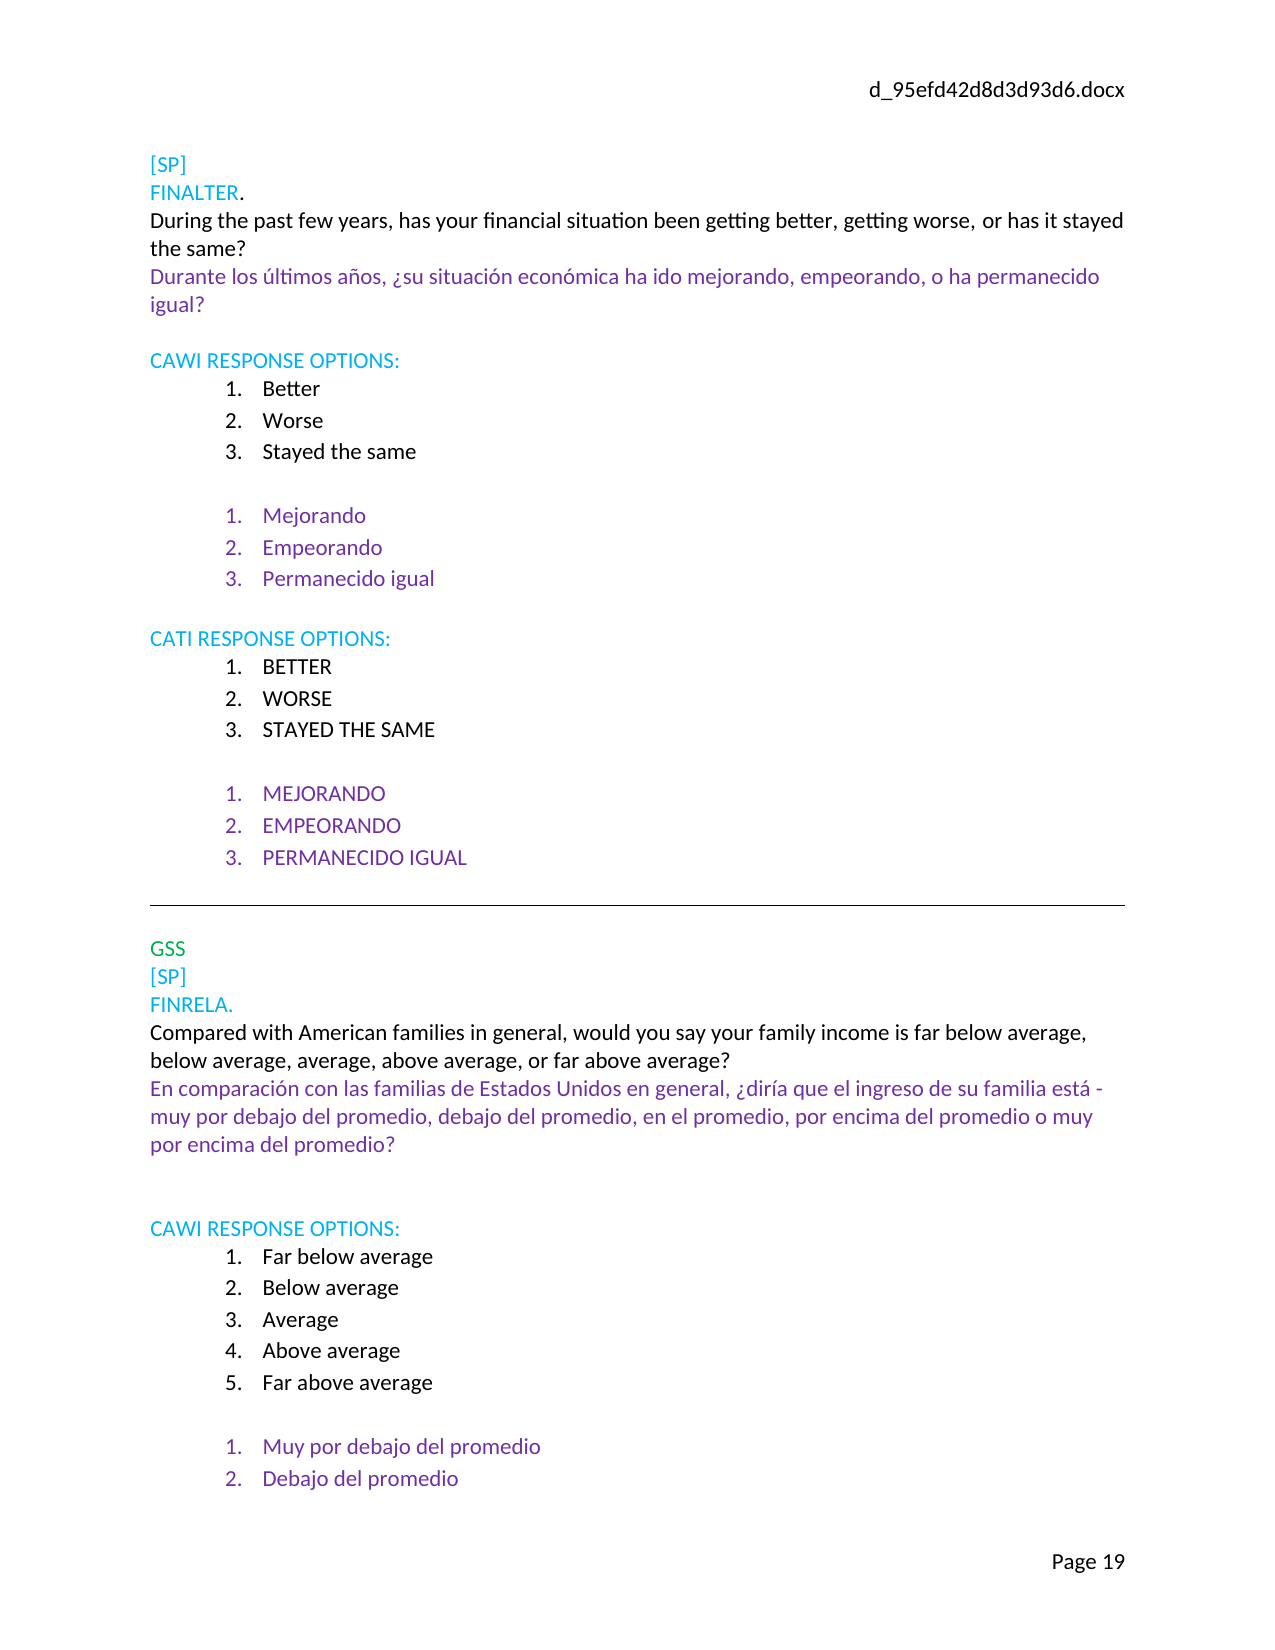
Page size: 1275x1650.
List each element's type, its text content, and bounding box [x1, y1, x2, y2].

list WORSE [225, 684, 1125, 712]
text Compared with American families in general, would you say your family income is far below average, below average, average, above average, or far above average? [150, 1018, 1125, 1074]
text [SP] [150, 150, 1125, 178]
list STAYED THE SAME [225, 716, 1125, 743]
list Muy por debajo del promedio [225, 1432, 1125, 1460]
list Debajo del promedio [225, 1464, 1125, 1492]
text CAWI RESPONSE OPTIONS: [150, 346, 1125, 374]
list Worse [225, 406, 1125, 434]
list Above average [225, 1337, 1125, 1365]
list PERMANECIDO IGUAL [225, 843, 1125, 871]
text FINRELA. [150, 990, 1125, 1018]
list Empeorando [225, 533, 1125, 561]
text During the past few years, has your financial situation been getting better, getting worse, or has it stayed the same? [150, 206, 1125, 262]
list Mejorando [225, 501, 1125, 529]
list MEJORANDO [225, 779, 1125, 807]
list Stayed the same [225, 437, 1125, 465]
list Far below average [225, 1242, 1125, 1270]
text FINALTER. [150, 178, 1125, 206]
list BETTER [225, 652, 1125, 680]
list EMPEORANDO [225, 811, 1125, 839]
list Far above average [225, 1368, 1125, 1396]
text CAWI RESPONSE OPTIONS: [150, 1214, 1125, 1242]
list Average [225, 1305, 1125, 1333]
list Better [225, 374, 1125, 402]
text GSS [150, 934, 1125, 962]
text En comparación con las familias de Estados Unidos en general, ¿diría que el ingreso de su familia está - muy por debajo del promedio, debajo del promedio, en el promedio, por encima del promedio o muy por encima del promedio? [150, 1074, 1125, 1158]
list Permanecido igual [225, 564, 1125, 592]
list Below average [225, 1273, 1125, 1302]
text CATI RESPONSE OPTIONS: [150, 624, 1125, 652]
text [SP] [150, 962, 1125, 990]
text Durante los últimos años, ¿su situación económica ha ido mejorando, empeorando, o ha permanecido igual? [150, 262, 1125, 318]
